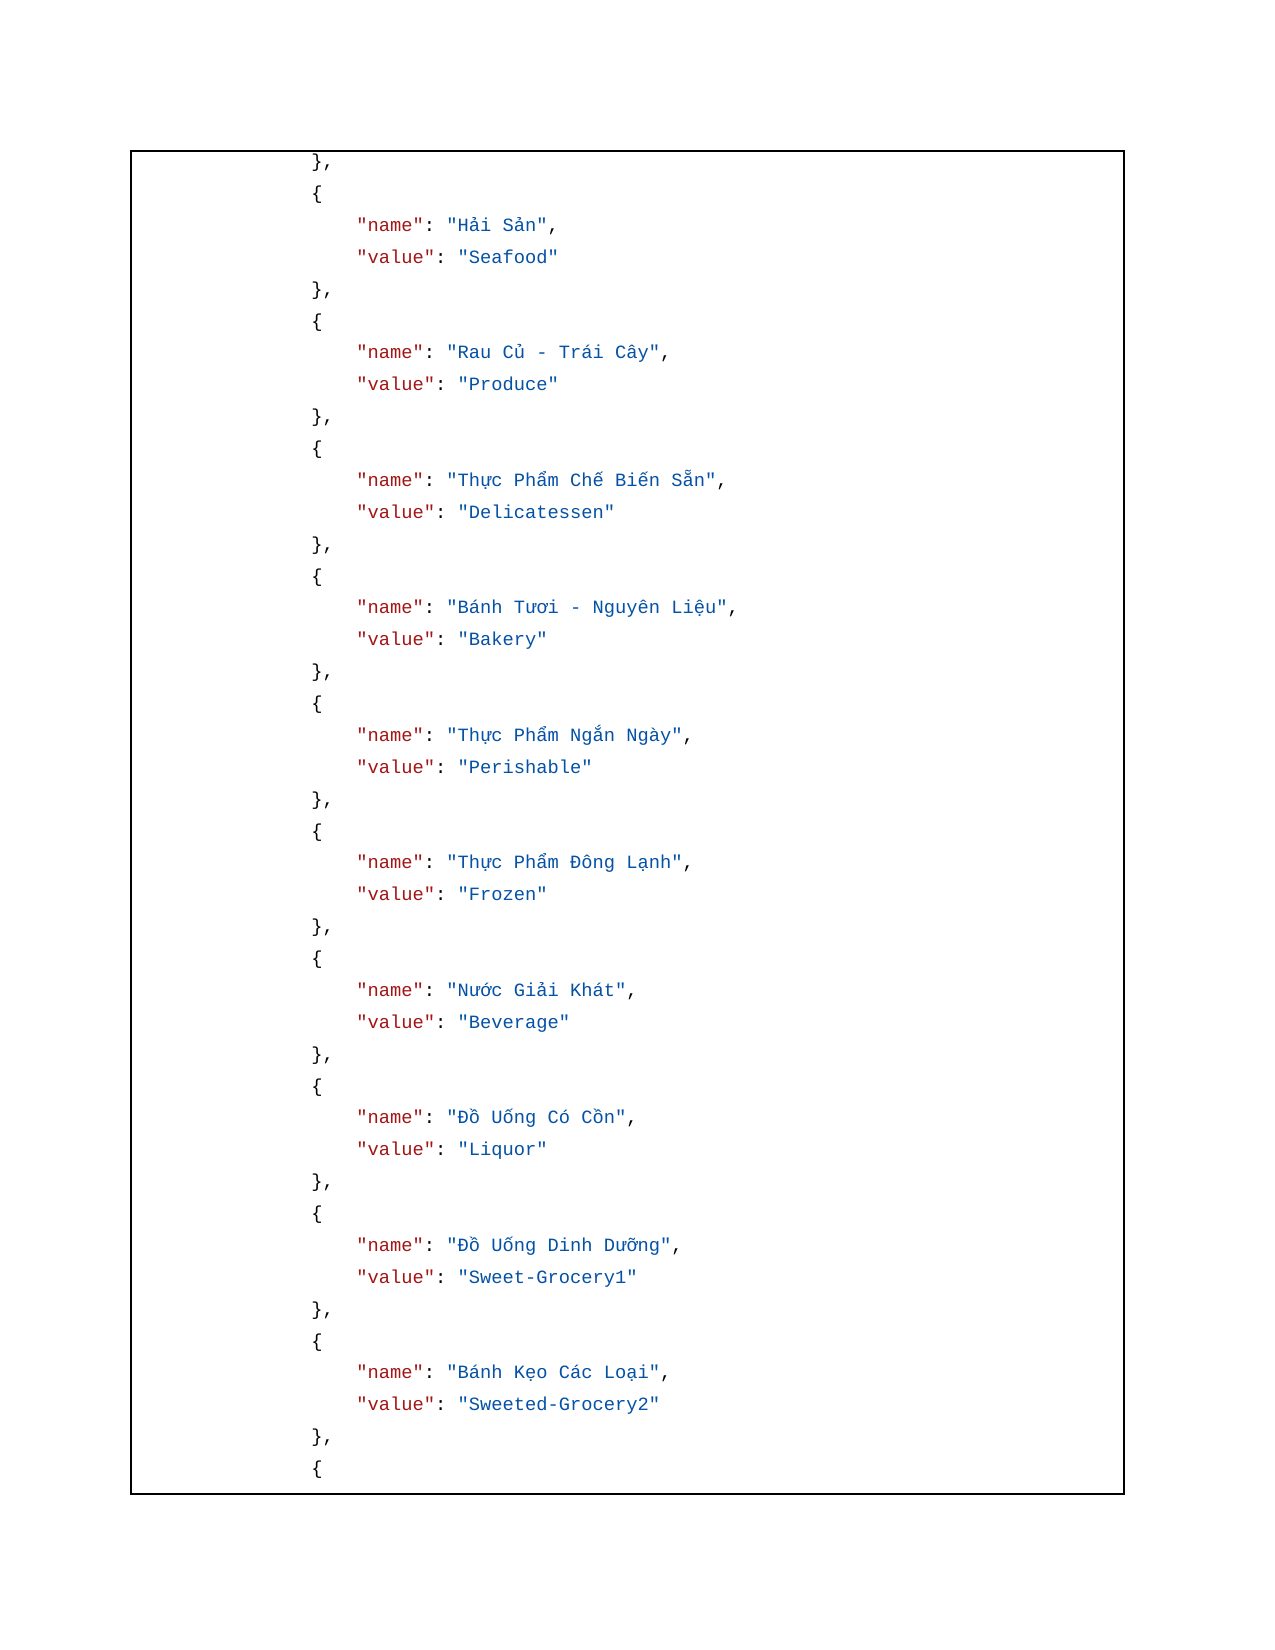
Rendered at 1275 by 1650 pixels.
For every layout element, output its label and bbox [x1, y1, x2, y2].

table_header [132, 152, 1123, 1493]
